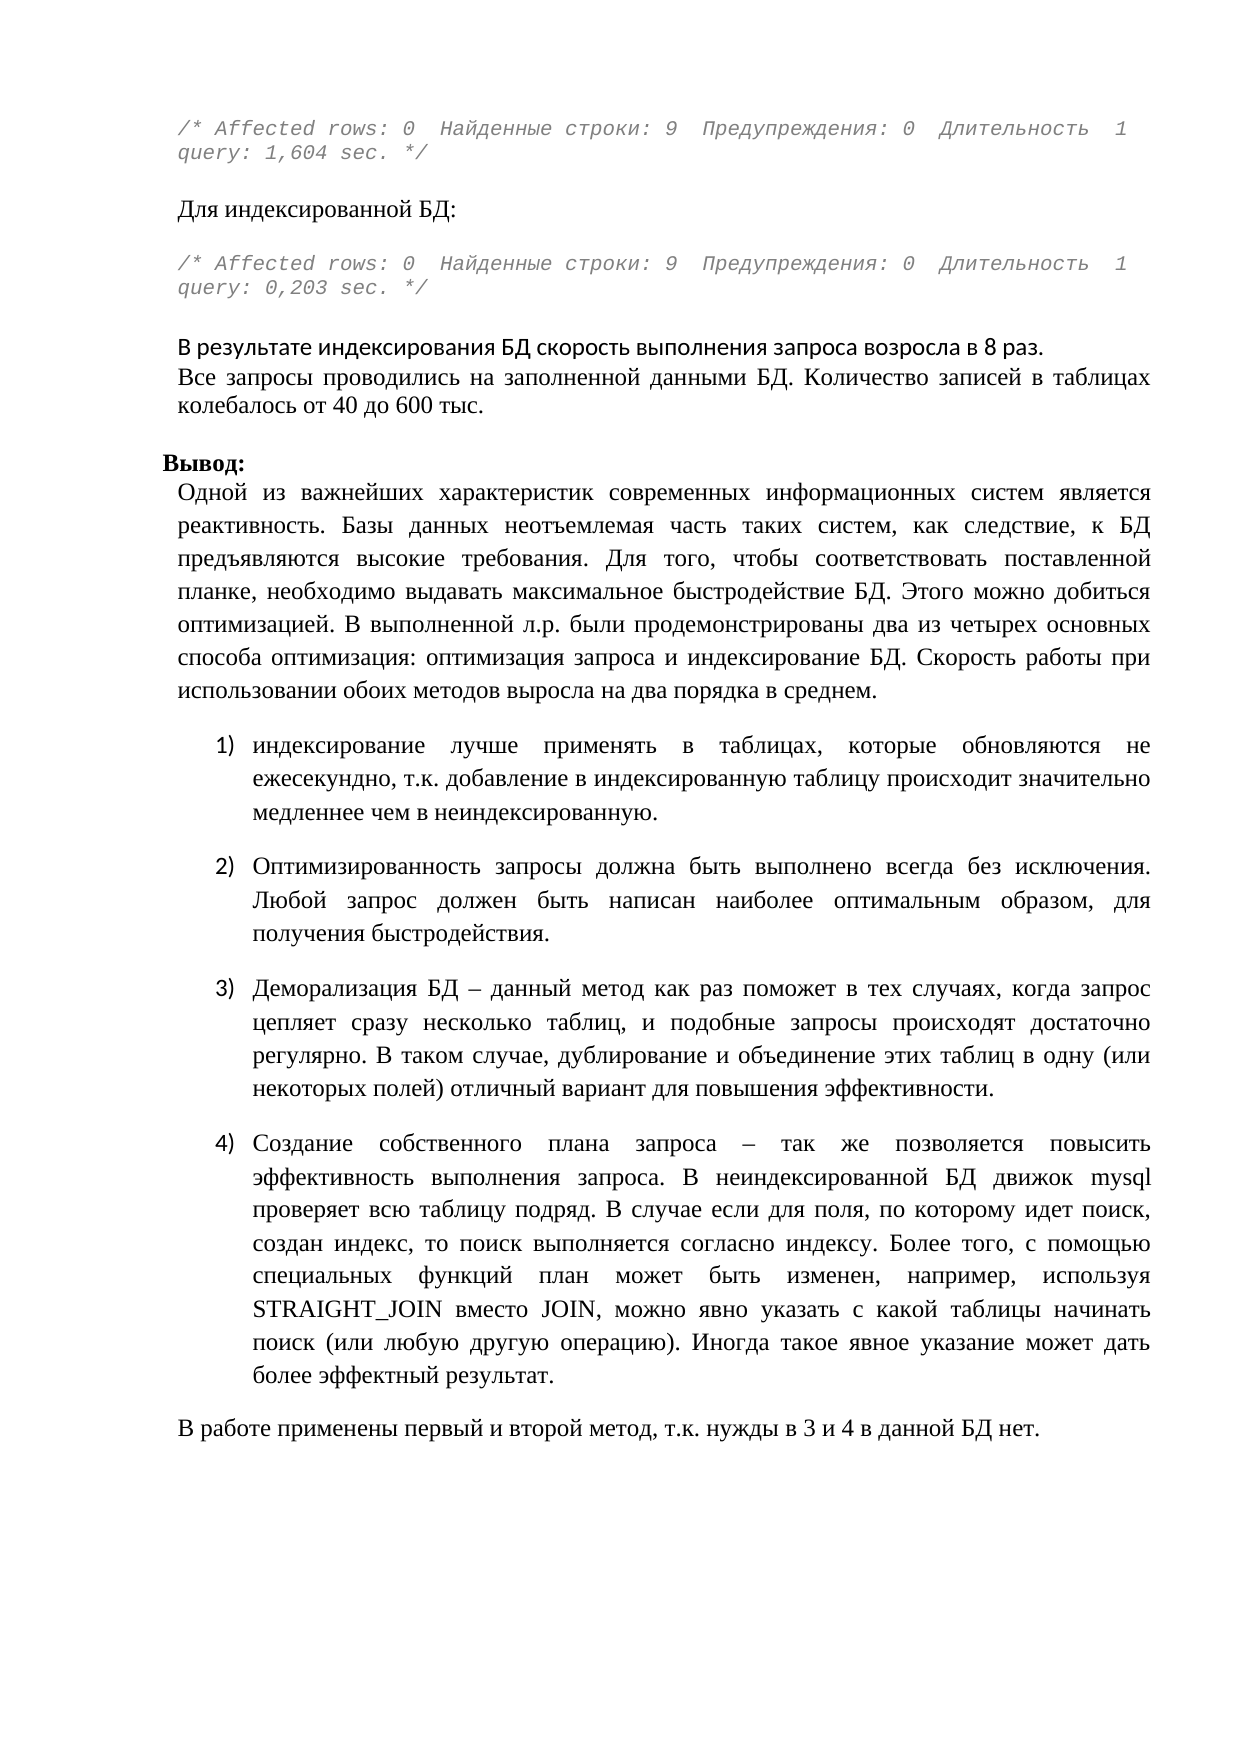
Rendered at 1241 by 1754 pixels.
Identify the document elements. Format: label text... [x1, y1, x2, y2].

list Оптимизированность запросы должна быть выполнено всегда без исключения. Любой запрос должен быть написан наиболее оптимальным образом, для получения быстродействия. [215, 850, 1152, 947]
list Создание собственного плана запроса – так же позволяется повысить эффективность выполнения запроса. В неиндексированной БД движок mysql проверяет всю таблицу подряд. В случае если для поля, по которому идет поиск, создан индекс, то поиск выполняется согласно индексу. Более того, с помощью специальных функций план может быть изменен, например, используя STRAIGHT_JOIN вместо JOIN, можно явно указать с какой таблицы начинать поиск (или любую другую операцию). Иногда такое явное указание может дать более эффектный результат. [215, 1127, 1152, 1388]
text Одной из важнейших характеристик современных информационных систем является реактивность. Базы данных неотъемлемая часть таких систем, как следствие, к БД предъявляются высокие требования. Для того, чтобы соответствовать поставленной планке, необходимо выдавать максимальное быстродействие БД. Этого можно добиться оптимизацией. В выполненной л.р. были продемонстрированы два из четырех основных способа оптимизация: оптимизация запроса и индексирование БД. Скорость работы при использовании обоих методов выросла на два порядка в среднем. [177, 477, 1152, 704]
list Деморализация БД – данный метод как раз поможет в тех случаях, когда запрос цепляет сразу несколько таблиц, и подобные запросы происходят достаточно регулярно. В таком случае, дублирование и объединение этих таблиц в одну (или некоторых полей) отличный вариант для повышения эффективности. [215, 972, 1152, 1102]
text Для индексированной БД: [177, 194, 1152, 223]
text /* Affected rows: 0 Найденные строки: 9 Предупреждения: 0 Длительность 1 query: 0,203 sec. */ [177, 253, 1152, 301]
text В результате индексирования БД скорость выполнения запроса возросла в 8 раз. [177, 331, 1152, 362]
list индексирование лучше применять в таблицах, которые обновляются не ежесекундно, т.к. добавление в индексированную таблицу происходит значительно медленнее чем в неиндексированную. [215, 729, 1152, 825]
text Все запросы проводились на заполненной данными БД. Количество записей в таблицах колебалось от 40 до 600 тыс. [177, 362, 1152, 419]
list Вывод: [162, 448, 1152, 477]
text /* Affected rows: 0 Найденные строки: 9 Предупреждения: 0 Длительность 1 query: 1,604 sec. */ [177, 118, 1152, 165]
text В работе применены первый и второй метод, т.к. нужды в 3 и 4 в данной БД нет. [177, 1413, 1152, 1442]
